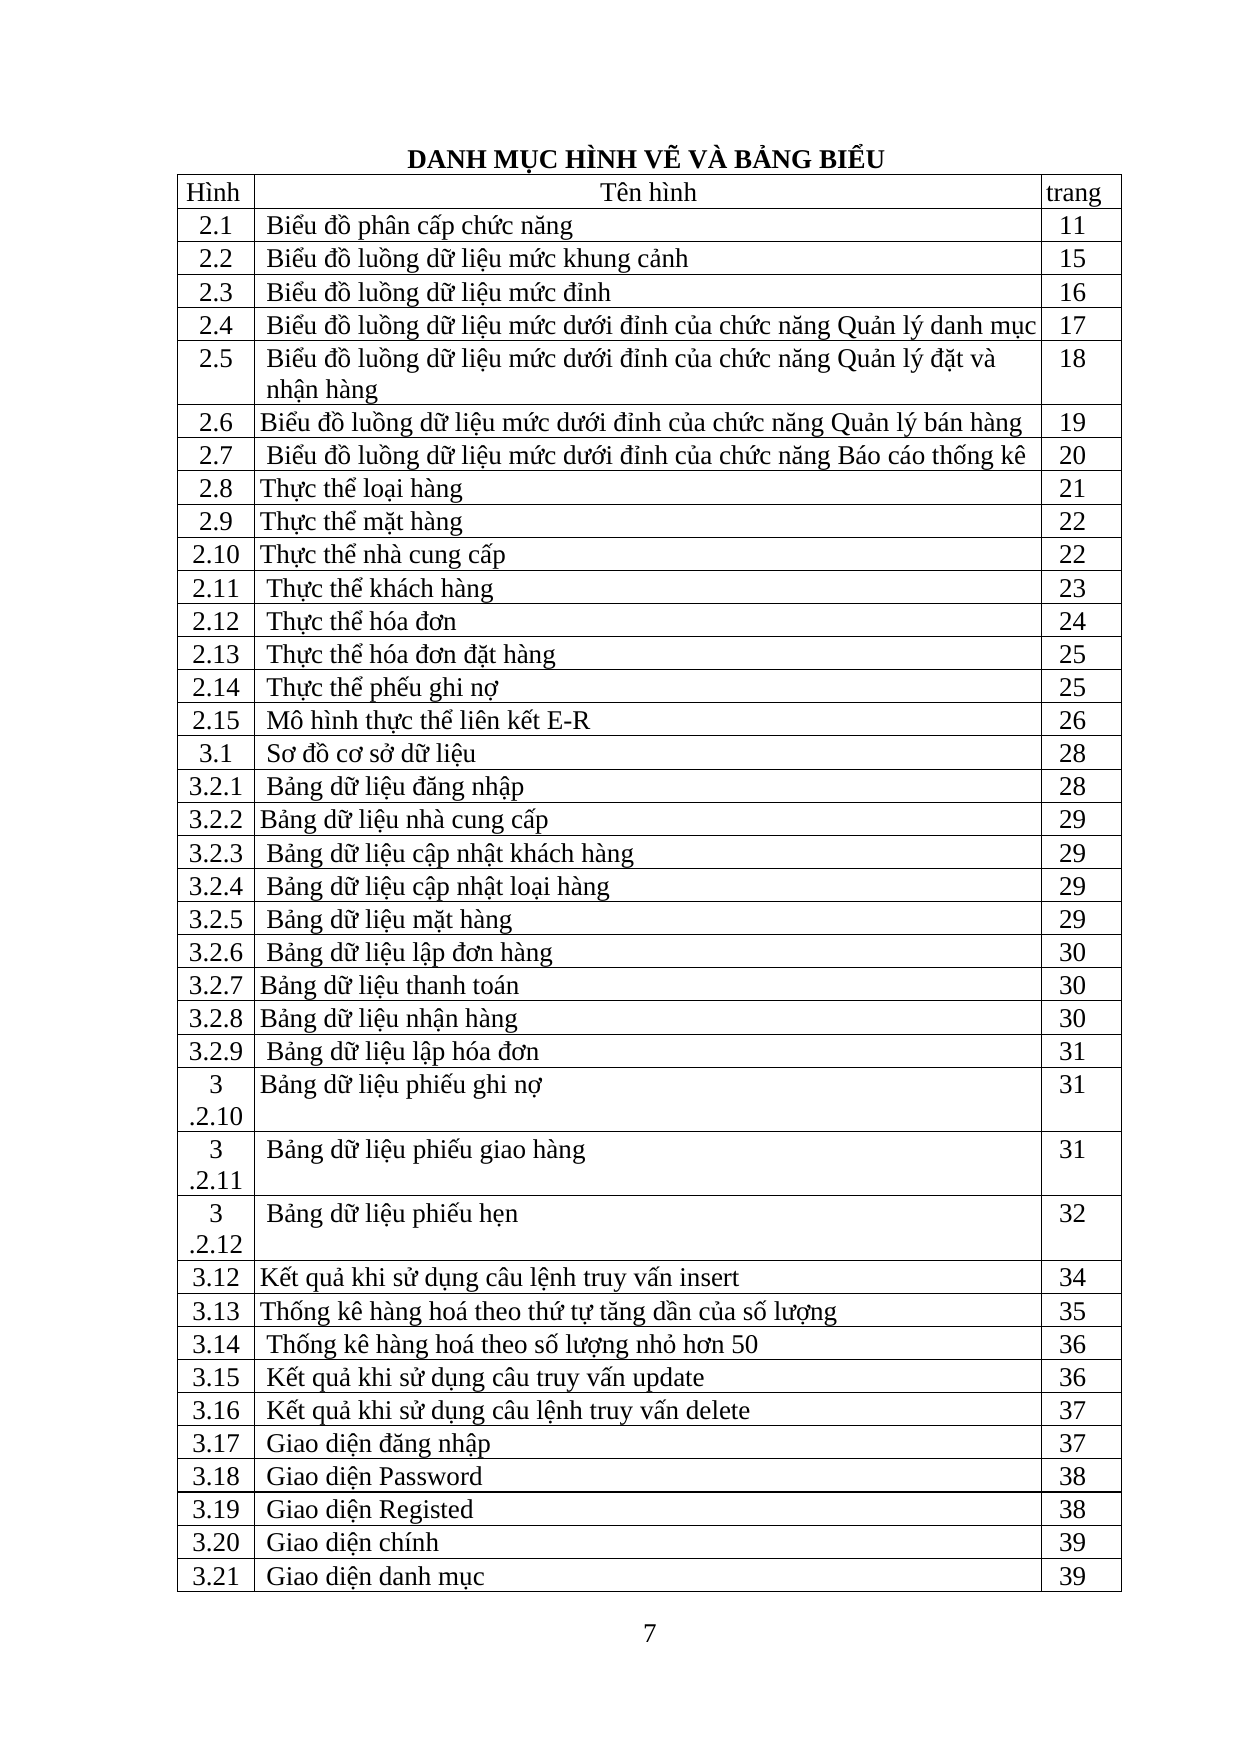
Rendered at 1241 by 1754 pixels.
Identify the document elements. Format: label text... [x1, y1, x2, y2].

table_cell 11 [1042, 209, 1121, 241]
table_cell 3.2.1 [178, 770, 254, 802]
table_cell 28 [1042, 770, 1121, 802]
table_cell 3.2.8 [178, 1001, 254, 1033]
table_cell 32 [1042, 1196, 1121, 1259]
table_cell Biểu đồ luồng dữ liệu mức dưới đỉnh của chức năng Báo cáo thống kê [255, 438, 1041, 470]
table_cell 23 [1042, 571, 1121, 603]
table_cell 39 [1042, 1526, 1121, 1558]
table_cell 3.19 [178, 1493, 254, 1524]
table_cell 29 [1042, 869, 1121, 901]
table_cell 3.2.6 [178, 935, 254, 967]
table_cell Thống kê hàng hoá theo số lượng nhỏ hơn 50 [255, 1327, 1041, 1359]
table_cell Kết quả khi sử dụng câu lệnh truy vấn delete [255, 1393, 1041, 1425]
table_cell Thực thể hóa đơn [255, 604, 1041, 636]
table_cell 2.10 [178, 538, 254, 570]
table_cell Giao diện danh mục [255, 1559, 1041, 1591]
table_cell 38 [1042, 1459, 1121, 1491]
table_cell Biểu đồ phân cấp chức năng [255, 209, 1041, 241]
table_cell Thực thể nhà cung cấp [255, 538, 1041, 570]
table_cell Bảng dữ liệu lập đơn hàng [255, 935, 1041, 967]
table_cell 3.2.4 [178, 869, 254, 901]
table_header trang [1042, 175, 1121, 207]
table_cell Giao diện đăng nhập [255, 1426, 1041, 1458]
table_cell Bảng dữ liệu nhận hàng [255, 1001, 1041, 1033]
table_cell Giao diện Password [255, 1459, 1041, 1491]
table_cell Biểu đồ luồng dữ liệu mức khung cảnh [255, 242, 1041, 274]
table_cell 18 [1042, 341, 1121, 404]
table_cell 2.12 [178, 604, 254, 636]
table_cell 29 [1042, 803, 1121, 835]
table_cell Biểu đồ luồng dữ liệu mức dưới đỉnh của chức năng Quản lý danh mục [255, 308, 1041, 340]
table_cell 39 [1042, 1559, 1121, 1591]
table_cell 3.21 [178, 1559, 254, 1591]
table_cell Bảng dữ liệu thanh toán [255, 968, 1041, 1000]
table_cell 30 [1042, 1001, 1121, 1033]
table_cell 38 [1042, 1493, 1121, 1524]
table_cell Bảng dữ liệu phiếu hẹn [255, 1196, 1041, 1259]
table_cell 3.2.5 [178, 902, 254, 934]
table_cell 3.2.2 [178, 803, 254, 835]
table_cell Kết quả khi sử dụng câu truy vấn update [255, 1360, 1041, 1392]
table_cell 2.6 [178, 405, 254, 437]
table_cell 28 [1042, 736, 1121, 768]
table_cell 15 [1042, 242, 1121, 274]
table_cell 21 [1042, 471, 1121, 503]
table_cell Mô hình thực thể liên kết E-R [255, 703, 1041, 735]
table_cell 3.16 [178, 1393, 254, 1425]
table_cell 36 [1042, 1360, 1121, 1392]
table_cell 3.20 [178, 1526, 254, 1558]
subtitle DANH MỤC HÌNH VẼ VÀ BẢNG BIỂU [184, 143, 1108, 174]
table_cell 16 [1042, 275, 1121, 307]
table_cell Thống kê hàng hoá theo thứ tự tăng dần của số lượng [255, 1294, 1041, 1326]
table_cell 26 [1042, 703, 1121, 735]
table_cell 2.8 [178, 471, 254, 503]
table_cell Bảng dữ liệu phiếu giao hàng [255, 1132, 1041, 1195]
table_cell 3.13 [178, 1294, 254, 1326]
table_cell 30 [1042, 968, 1121, 1000]
table_cell 3.18 [178, 1459, 254, 1491]
table_cell 3.12 [178, 1261, 254, 1293]
table_cell Thực thể loại hàng [255, 471, 1041, 503]
table_cell 31 [1042, 1132, 1121, 1195]
table_cell 31 [1042, 1035, 1121, 1067]
table_cell 34 [1042, 1261, 1121, 1293]
table_cell Bảng dữ liệu cập nhật loại hàng [255, 869, 1041, 901]
table_cell Bảng dữ liệu mặt hàng [255, 902, 1041, 934]
table_cell Bảng dữ liệu lập hóa đơn [255, 1035, 1041, 1067]
table_cell 19 [1042, 405, 1121, 437]
table_header Hình [178, 175, 254, 207]
table_cell 3.2.3 [178, 836, 254, 868]
table_cell 2.13 [178, 637, 254, 669]
table_cell Giao diện chính [255, 1526, 1041, 1558]
table_cell 2.5 [178, 341, 254, 404]
table_cell Thực thể mặt hàng [255, 505, 1041, 537]
table_cell 29 [1042, 902, 1121, 934]
table_cell 3.2.9 [178, 1035, 254, 1067]
table_cell 17 [1042, 308, 1121, 340]
table_cell 22 [1042, 538, 1121, 570]
table_cell 3.15 [178, 1360, 254, 1392]
table_cell Bảng dữ liệu đăng nhập [255, 770, 1041, 802]
table_cell Bảng dữ liệu phiếu ghi nợ [255, 1068, 1041, 1131]
table_cell 3.17 [178, 1426, 254, 1458]
table_cell Thực thể phếu ghi nợ [255, 670, 1041, 702]
table_cell 2.4 [178, 308, 254, 340]
table_cell Giao diện Registed [255, 1493, 1041, 1524]
table_cell 25 [1042, 670, 1121, 702]
table_cell 37 [1042, 1426, 1121, 1458]
table_cell 2.9 [178, 505, 254, 537]
table_cell 3.1 [178, 736, 254, 768]
table_header Tên hình [255, 175, 1041, 207]
table_cell 37 [1042, 1393, 1121, 1425]
table_cell 2.15 [178, 703, 254, 735]
table_cell 2.7 [178, 438, 254, 470]
table_cell 3.2.10 [178, 1068, 254, 1131]
table_cell 25 [1042, 637, 1121, 669]
table_cell Sơ đồ cơ sở dữ liệu [255, 736, 1041, 768]
table_cell Bảng dữ liệu cập nhật khách hàng [255, 836, 1041, 868]
table_cell 2.1 [178, 209, 254, 241]
table_cell 3.14 [178, 1327, 254, 1359]
table_cell 3.2.7 [178, 968, 254, 1000]
table_cell 36 [1042, 1327, 1121, 1359]
table_cell 2.11 [178, 571, 254, 603]
table_cell 2.2 [178, 242, 254, 274]
table_cell 3.2.12 [178, 1196, 254, 1259]
table_cell Biểu đồ luồng dữ liệu mức dưới đỉnh của chức năng Quản lý bán hàng [255, 405, 1041, 437]
table_cell Thực thể khách hàng [255, 571, 1041, 603]
table_cell Thực thể hóa đơn đặt hàng [255, 637, 1041, 669]
table_cell 24 [1042, 604, 1121, 636]
table_cell 20 [1042, 438, 1121, 470]
table_cell 3.2.11 [178, 1132, 254, 1195]
table_cell 35 [1042, 1294, 1121, 1326]
table_cell 2.14 [178, 670, 254, 702]
table_cell Biểu đồ luồng dữ liệu mức đỉnh [255, 275, 1041, 307]
table_cell 31 [1042, 1068, 1121, 1131]
table_cell 22 [1042, 505, 1121, 537]
table_cell 2.3 [178, 275, 254, 307]
table_cell 30 [1042, 935, 1121, 967]
table_cell Bảng dữ liệu nhà cung cấp [255, 803, 1041, 835]
table_cell Biểu đồ luồng dữ liệu mức dưới đỉnh của chức năng Quản lý đặt và nhận hàng [255, 341, 1041, 404]
table_cell 29 [1042, 836, 1121, 868]
table_cell Kết quả khi sử dụng câu lệnh truy vấn insert [255, 1261, 1041, 1293]
